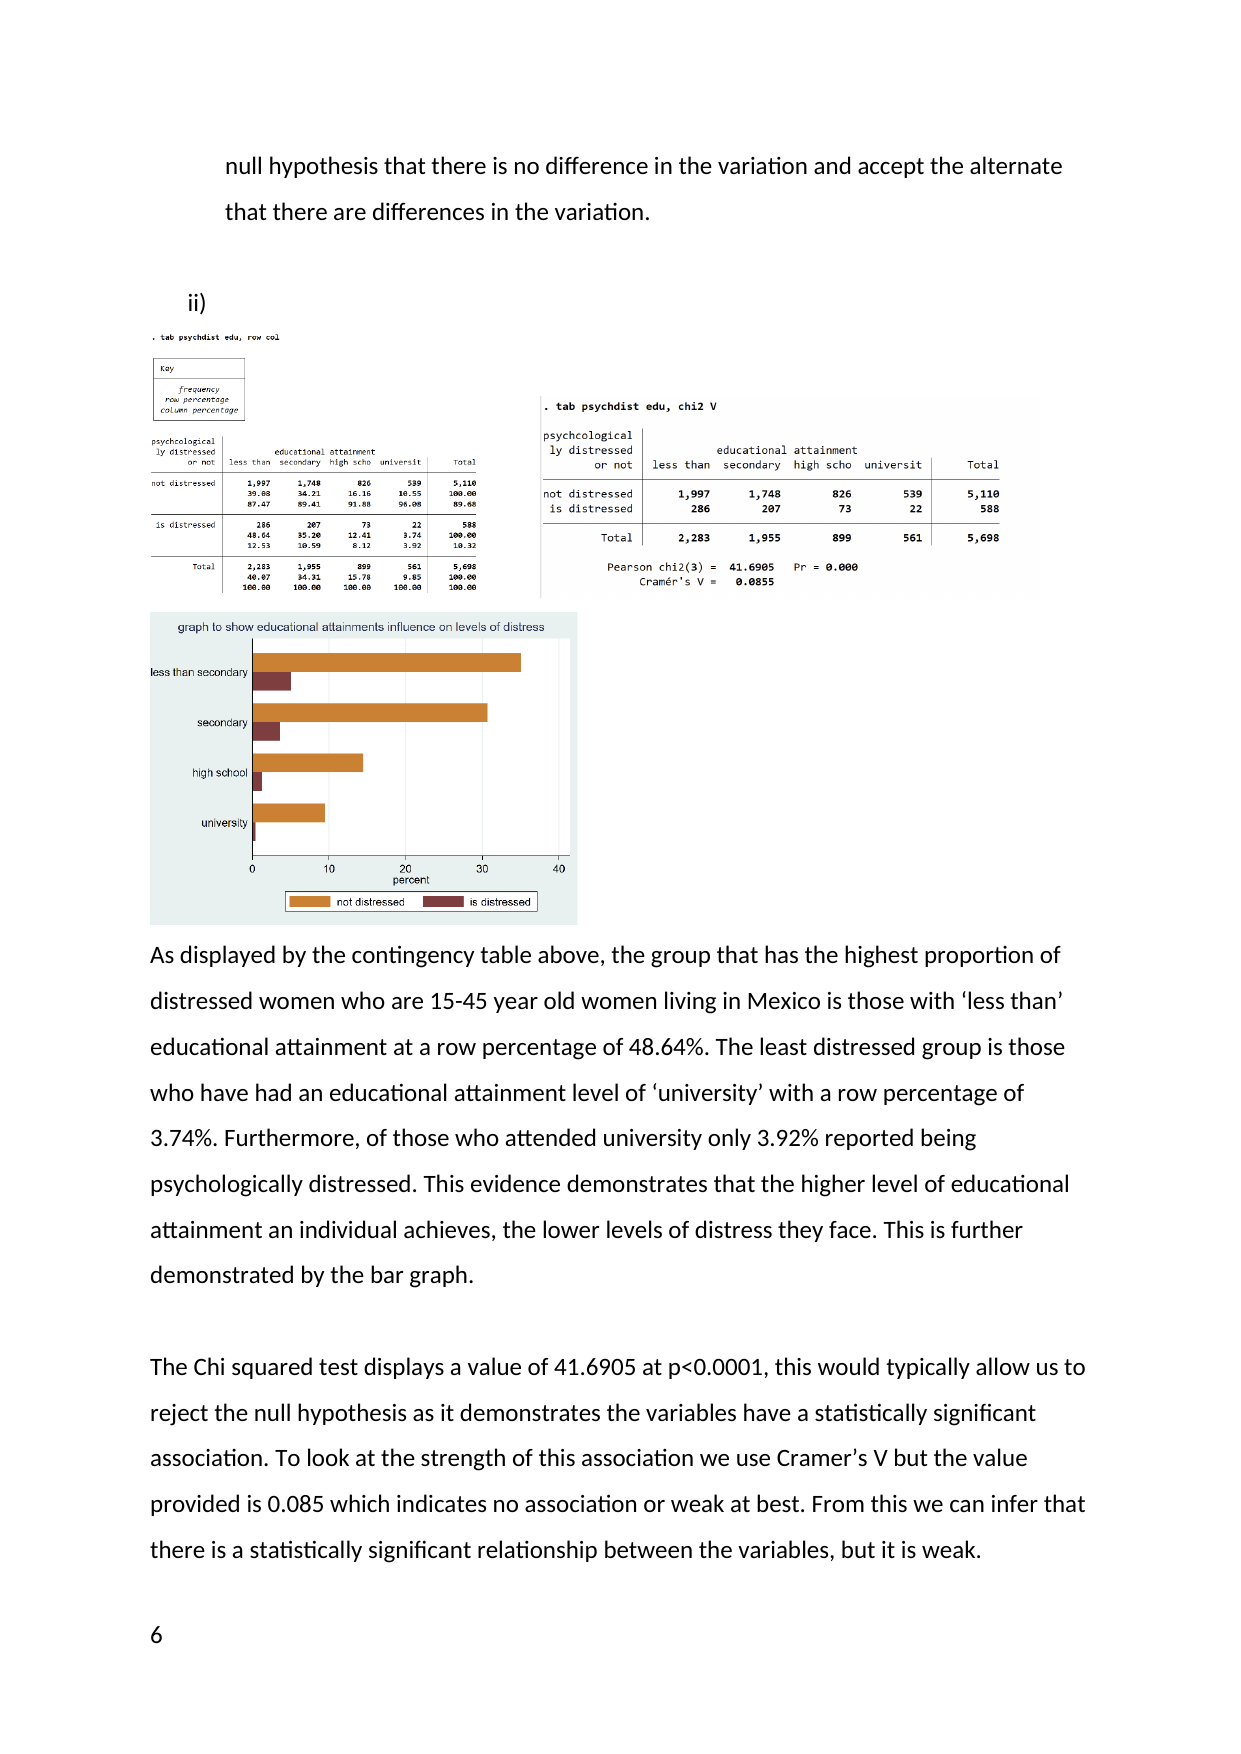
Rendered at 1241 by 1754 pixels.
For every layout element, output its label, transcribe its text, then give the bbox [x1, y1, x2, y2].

picture [150, 612, 578, 925]
picture [150, 332, 1042, 598]
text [225, 150, 1090, 226]
text As displayed by the contingency table above, the group that has the highest proportion of distressed women who are 15-45 year old women living in Mexico is those with ‘less than’ educational attainment at a row percentage of 48.64%. The least distressed group is those who have had an educational attainment level of ‘university’ with a row percentage of 3.74%. Furthermore, of those who attended university only 3.92% reported being psychologically distressed. This evidence demonstrates that the higher level of educational attainment an individual achieves, the lower levels of distress they face. This is further demonstrated by the bar graph. [150, 939, 1090, 1290]
text The Chi squared test displays a value of 41.6905 at p<0.0001, this would typically allow us to reject the null hypothesis as it demonstrates the variables have a statistically significant association. To look at the strength of this association we use Cramer’s V but the value provided is 0.085 which indicates no association or weak at best. From this we can infer that there is a statistically significant relationship between the variables, but it is weak. [150, 1351, 1090, 1564]
